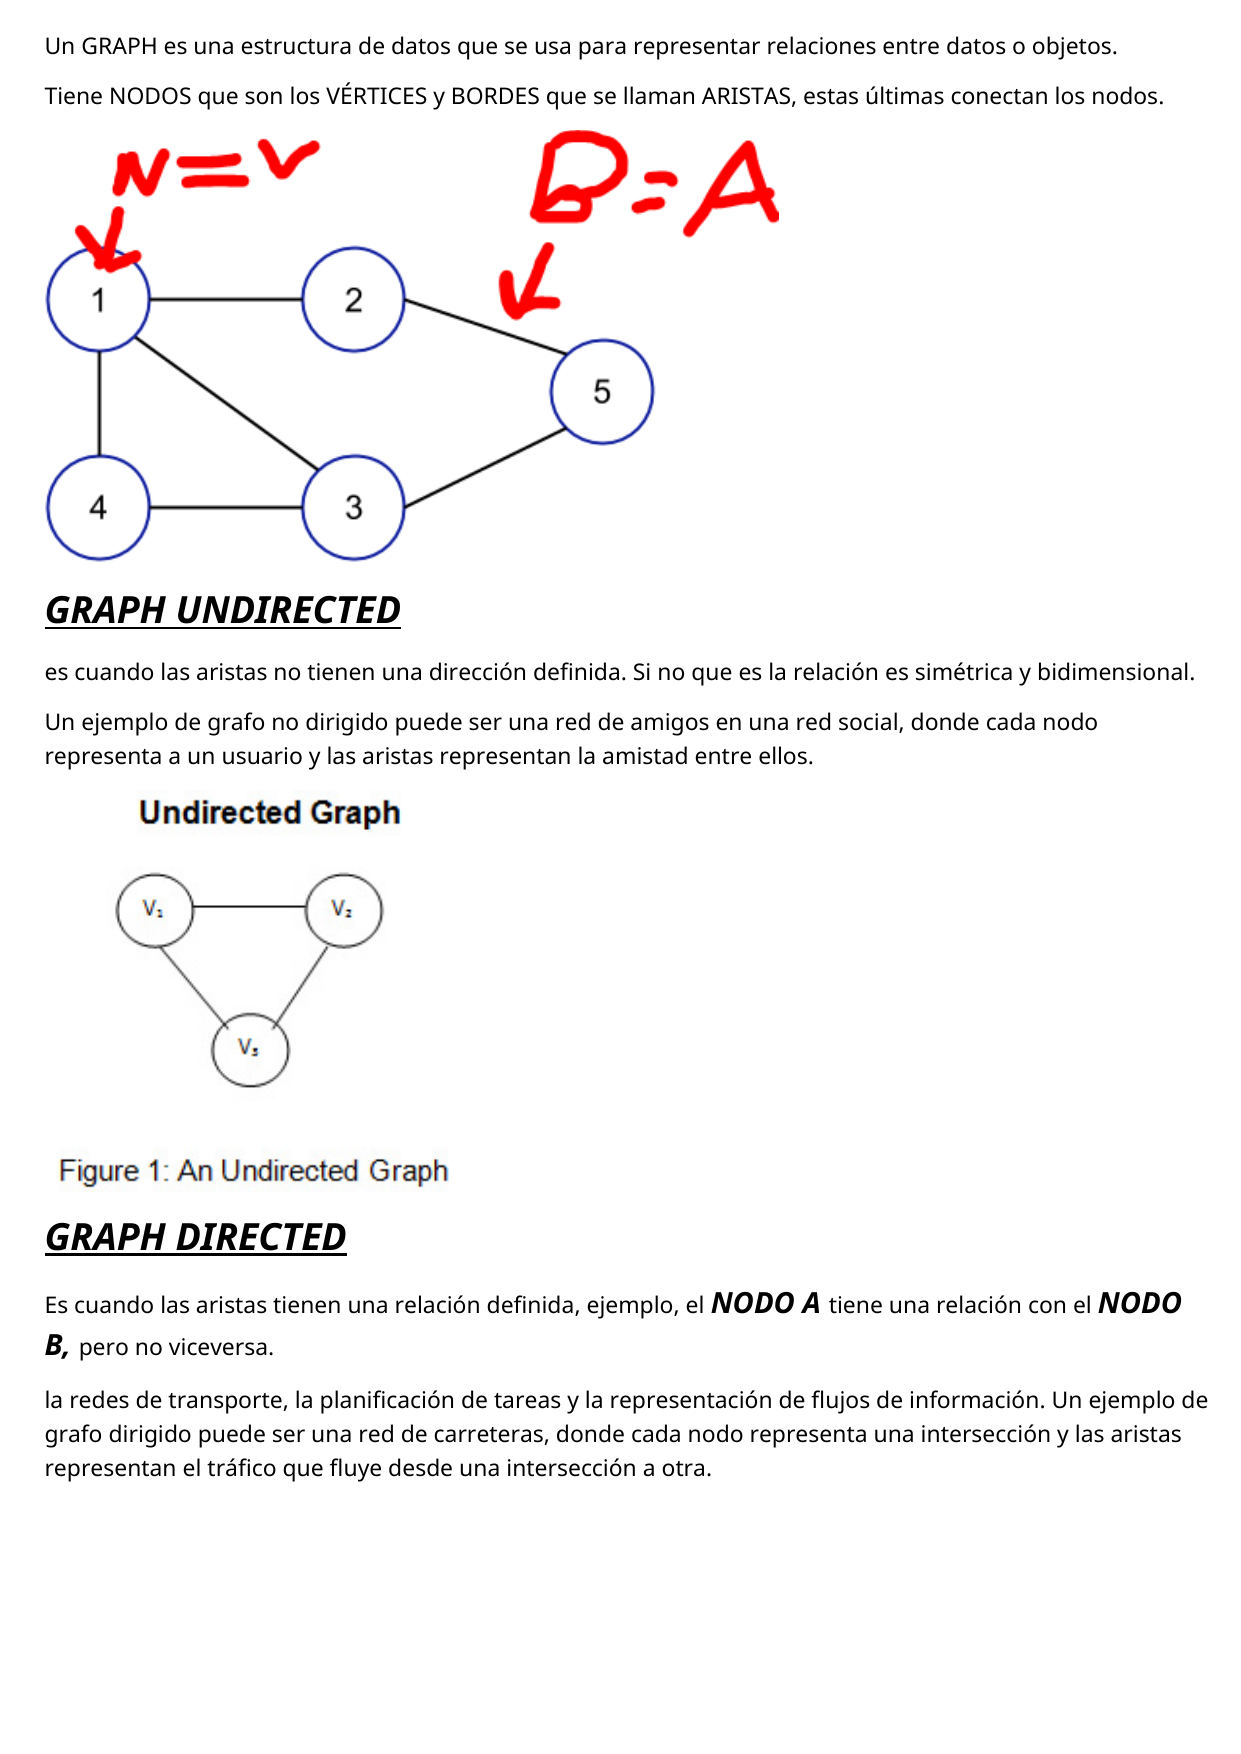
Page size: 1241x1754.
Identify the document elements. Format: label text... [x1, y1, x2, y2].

text Un GRAPH es una estructura de datos que se usa para representar relaciones entre datos o objetos. [44, 29, 1211, 61]
picture [44, 130, 779, 565]
text es cuando las aristas no tienen una dirección definida. Si no que es la relación es simétrica y bidimensional. [44, 655, 1211, 687]
text Un ejemplo de grafo no dirigido puede ser una red de amigos en una red social, donde cada nodo representa a un usuario y las aristas representan la amistad entre ellos. [44, 706, 1211, 771]
text GRAPH UNDIRECTED [44, 584, 1211, 635]
text GRAPH DIRECTED [44, 1210, 1211, 1261]
text Tiene NODOS que son los VÉRTICES y BORDES que se llaman ARISTAS, estas últimas conectan los nodos. [44, 80, 1211, 111]
text la redes de transporte, la planificación de tareas y la representación de flujos de información. Un ejemplo de grafo dirigido puede ser una red de carreteras, donde cada nodo representa una intersección y las aristas representan el tráfico que fluye desde una intersección a otra. [44, 1384, 1211, 1483]
picture [44, 790, 464, 1192]
text Es cuando las aristas tienen una relación definida, ejemplo, el NODO A tiene una relación con el NODO B, pero no viceversa. [44, 1282, 1211, 1364]
